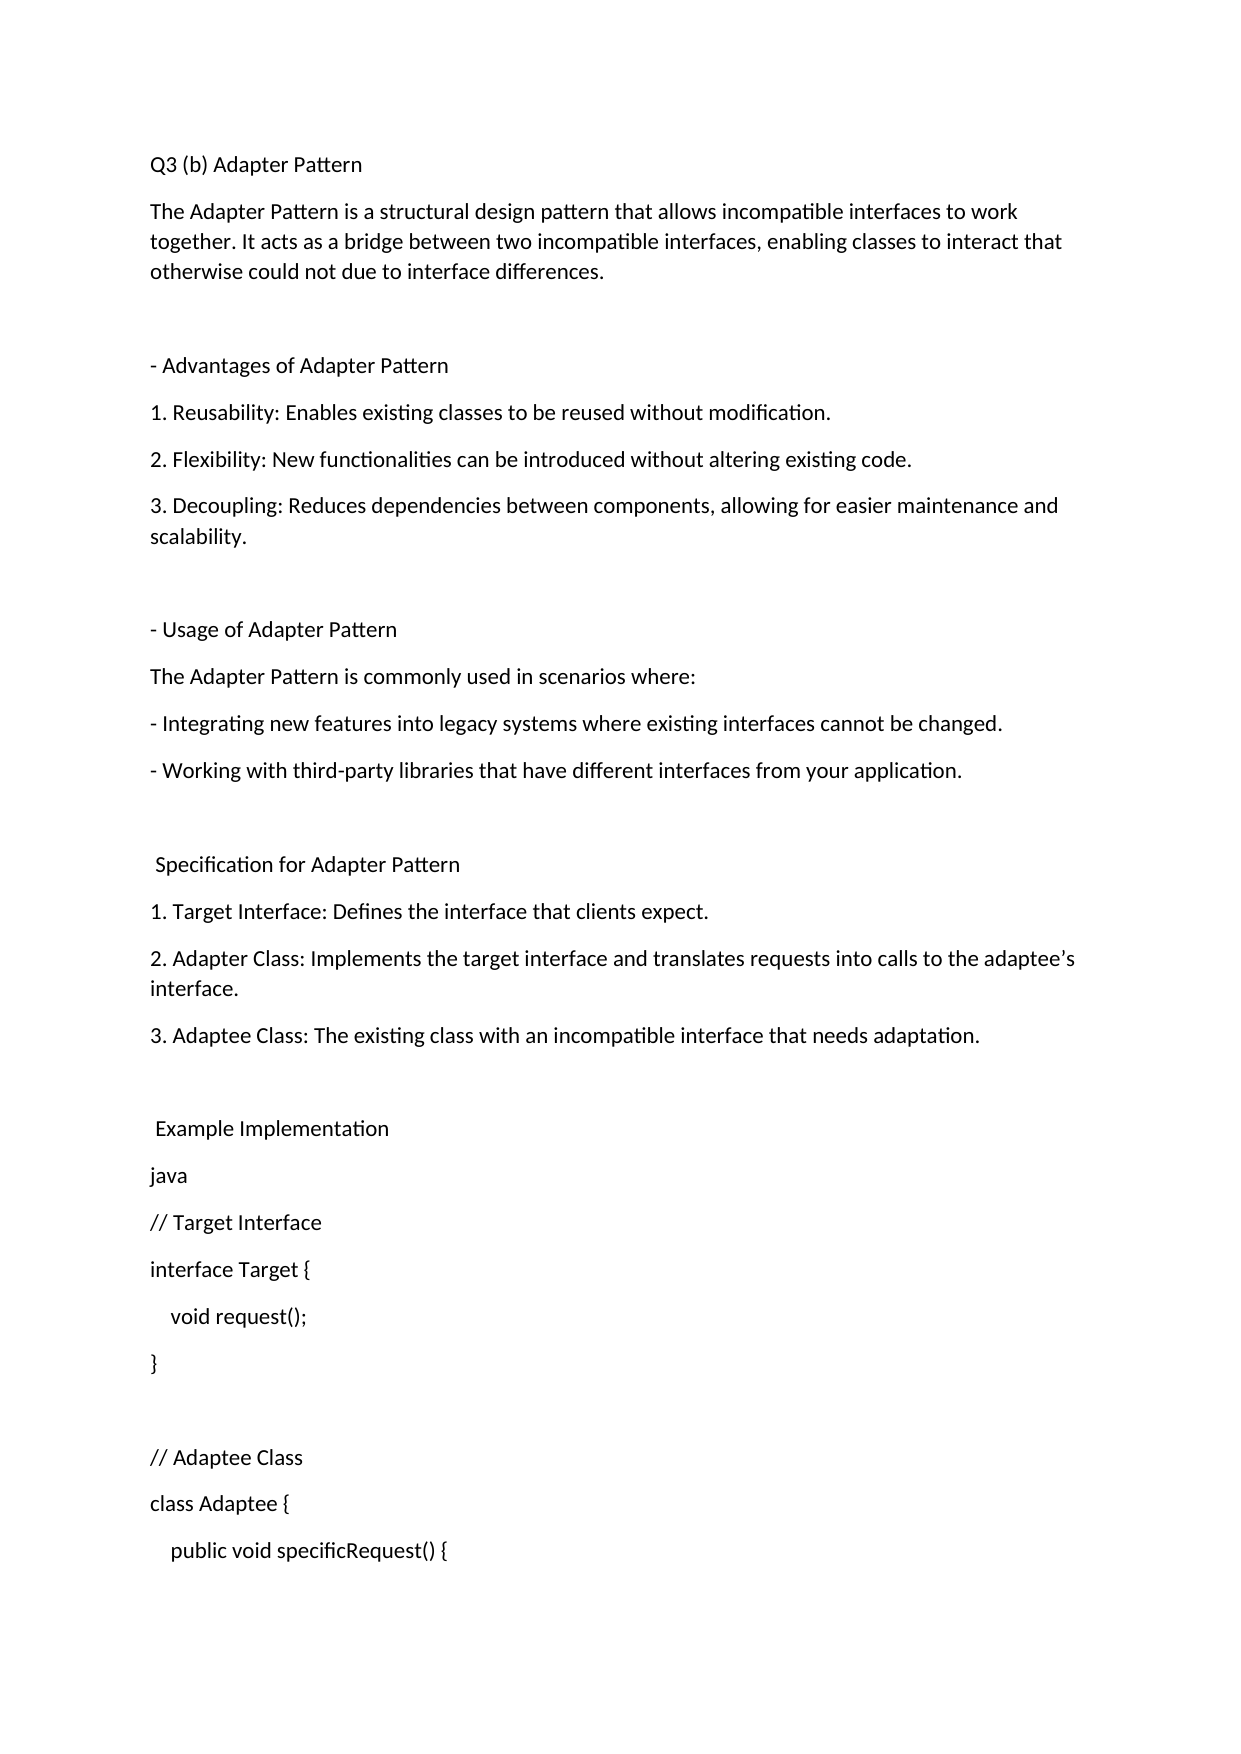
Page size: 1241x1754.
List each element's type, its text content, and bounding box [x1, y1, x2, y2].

text - Working with third-party libraries that have different interfaces from your application. [150, 756, 1090, 784]
text // Adaptee Class [150, 1443, 1090, 1471]
text interface Target { [150, 1255, 1090, 1283]
text void request(); [150, 1302, 1090, 1330]
text // Target Interface [150, 1208, 1090, 1236]
text 1. Target Interface: Defines the interface that clients expect. [150, 897, 1090, 925]
text java [150, 1161, 1090, 1189]
text The Adapter Pattern is a structural design pattern that allows incompatible interfaces to work together. It acts as a bridge between two incompatible interfaces, enabling classes to interact that otherwise could not due to interface differences. [150, 197, 1090, 285]
text The Adapter Pattern is commonly used in scenarios where: [150, 662, 1090, 691]
text - Integrating new features into legacy systems where existing interfaces cannot be changed. [150, 709, 1090, 737]
text 3. Adaptee Class: The existing class with an incompatible interface that needs adaptation. [150, 1021, 1090, 1049]
text } [150, 1349, 1090, 1377]
text Example Implementation [150, 1114, 1090, 1143]
text public void specificRequest() { [150, 1536, 1090, 1564]
text Specification for Adapter Pattern [150, 850, 1090, 878]
text class Adaptee { [150, 1489, 1090, 1518]
text Q3 (b) Adapter Pattern [150, 150, 1090, 178]
text 1. Reusability: Enables existing classes to be reused without modification. [150, 398, 1090, 426]
text - Advantages of Adapter Pattern [150, 351, 1090, 379]
text 2. Adapter Class: Implements the target interface and translates requests into calls to the adaptee’s interface. [150, 944, 1090, 1002]
text - Usage of Adapter Pattern [150, 616, 1090, 644]
text 2. Flexibility: New functionalities can be introduced without altering existing code. [150, 445, 1090, 473]
text 3. Decoupling: Reduces dependencies between components, allowing for easier maintenance and scalability. [150, 492, 1090, 550]
